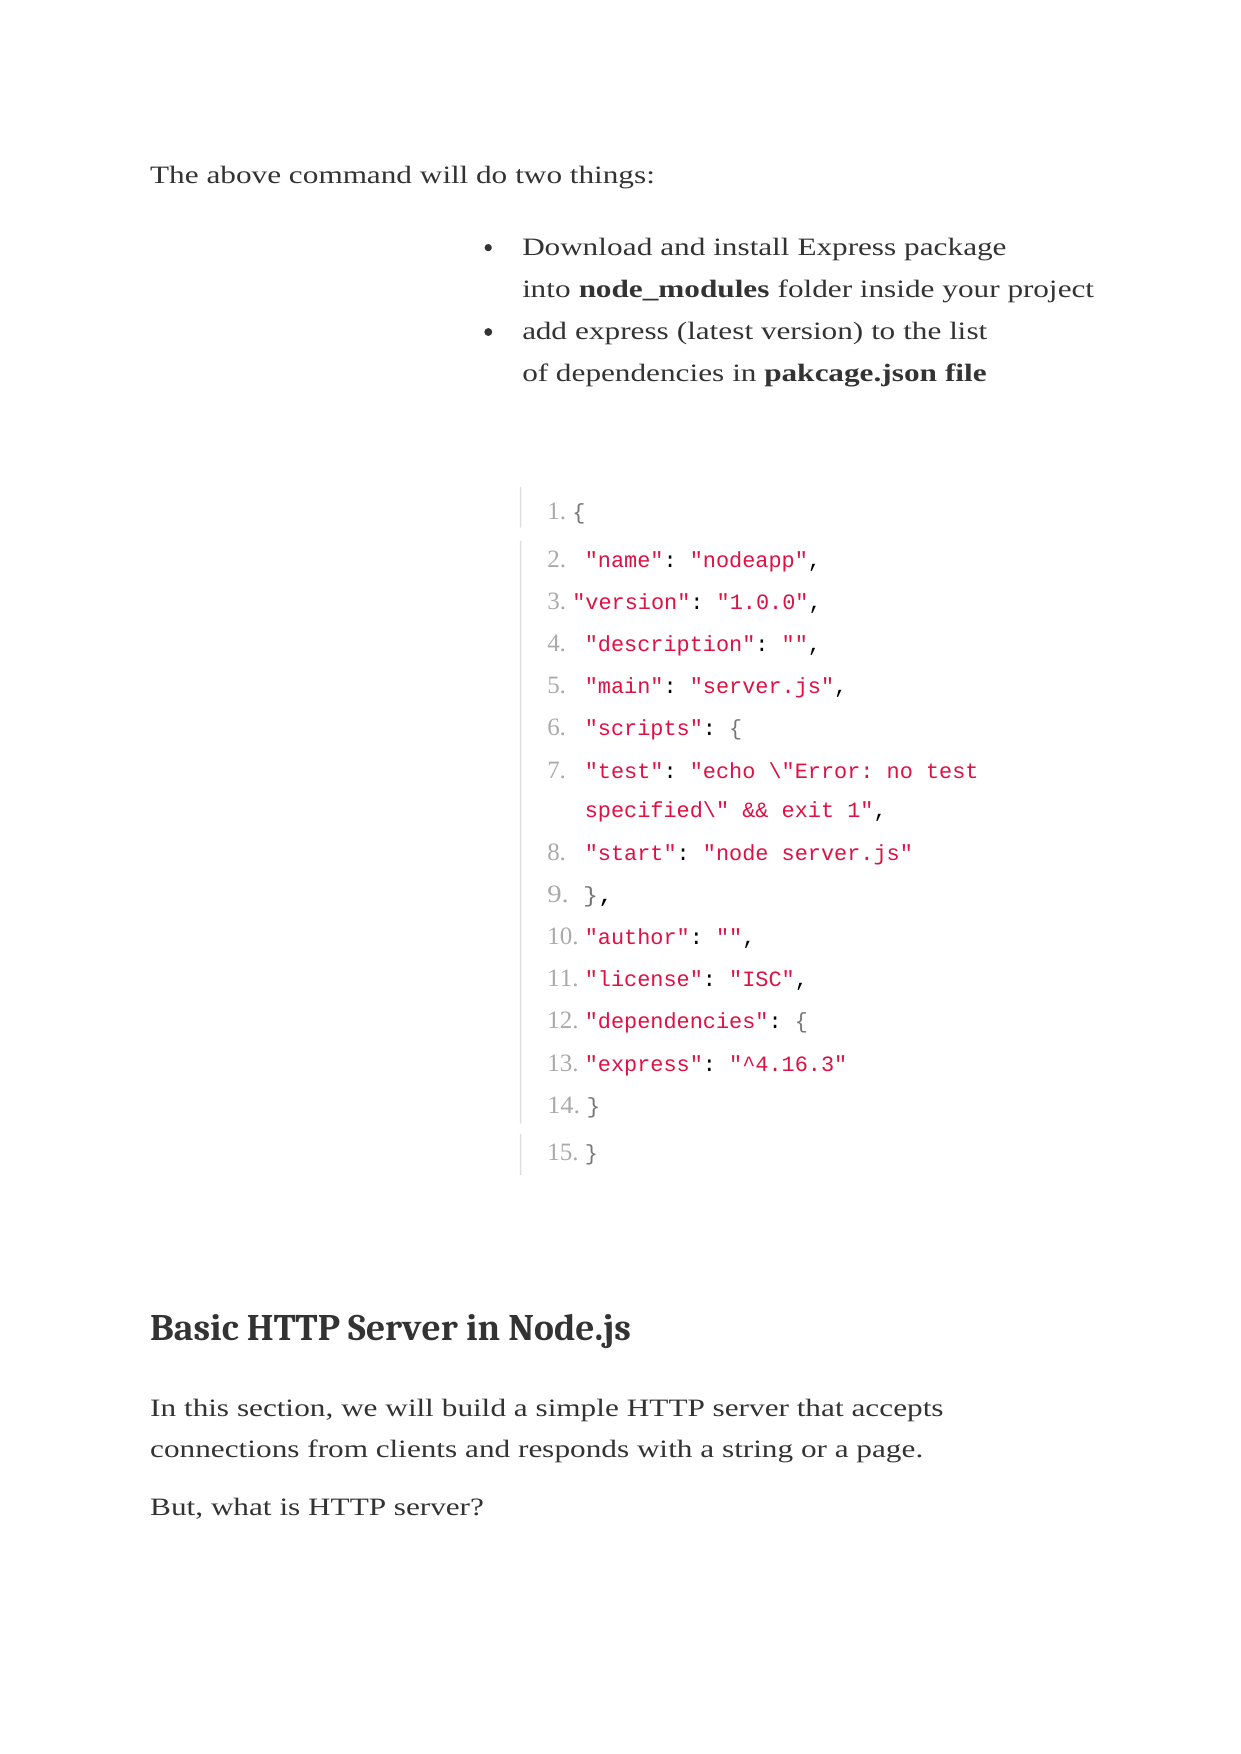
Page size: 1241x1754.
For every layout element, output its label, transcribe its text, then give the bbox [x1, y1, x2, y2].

list "license": "ISC", [547, 963, 1240, 993]
list "author": "", [547, 921, 1240, 951]
text 3. "version": "1.0.0", [547, 586, 1240, 616]
list "dependencies": { [547, 1005, 1240, 1035]
list "scripts": { [547, 712, 1240, 742]
list add express (latest version) to the list of dependencies in pakcage.json file [484, 316, 1016, 386]
text In this section, we will build a simple HTTP server that accepts connections from clients and responds with a string or a page. [150, 1393, 1088, 1463]
text 1. { [547, 496, 1240, 526]
subtitle Basic HTTP Server in Node.js [150, 1307, 1240, 1350]
list Download and install Express package [484, 232, 1240, 260]
list "name": "nodeapp", [547, 544, 1240, 574]
list "start": "node server.js" [547, 838, 1240, 867]
list "test": "echo \"Error: no test specified\" && exit 1", [547, 755, 979, 824]
text 14. } [547, 1090, 1240, 1120]
text 15. } [547, 1137, 1240, 1167]
list "description": "", [547, 628, 1240, 658]
text The above command will do two things: [150, 160, 1240, 189]
list "main": "server.js", [547, 670, 1240, 700]
text But, what is HTTP server? [150, 1492, 1240, 1521]
text 13. "express": "^4.16.3" [547, 1048, 1240, 1077]
text 9. }, [547, 879, 1240, 909]
text into node_modules folder inside your project [522, 274, 1240, 303]
